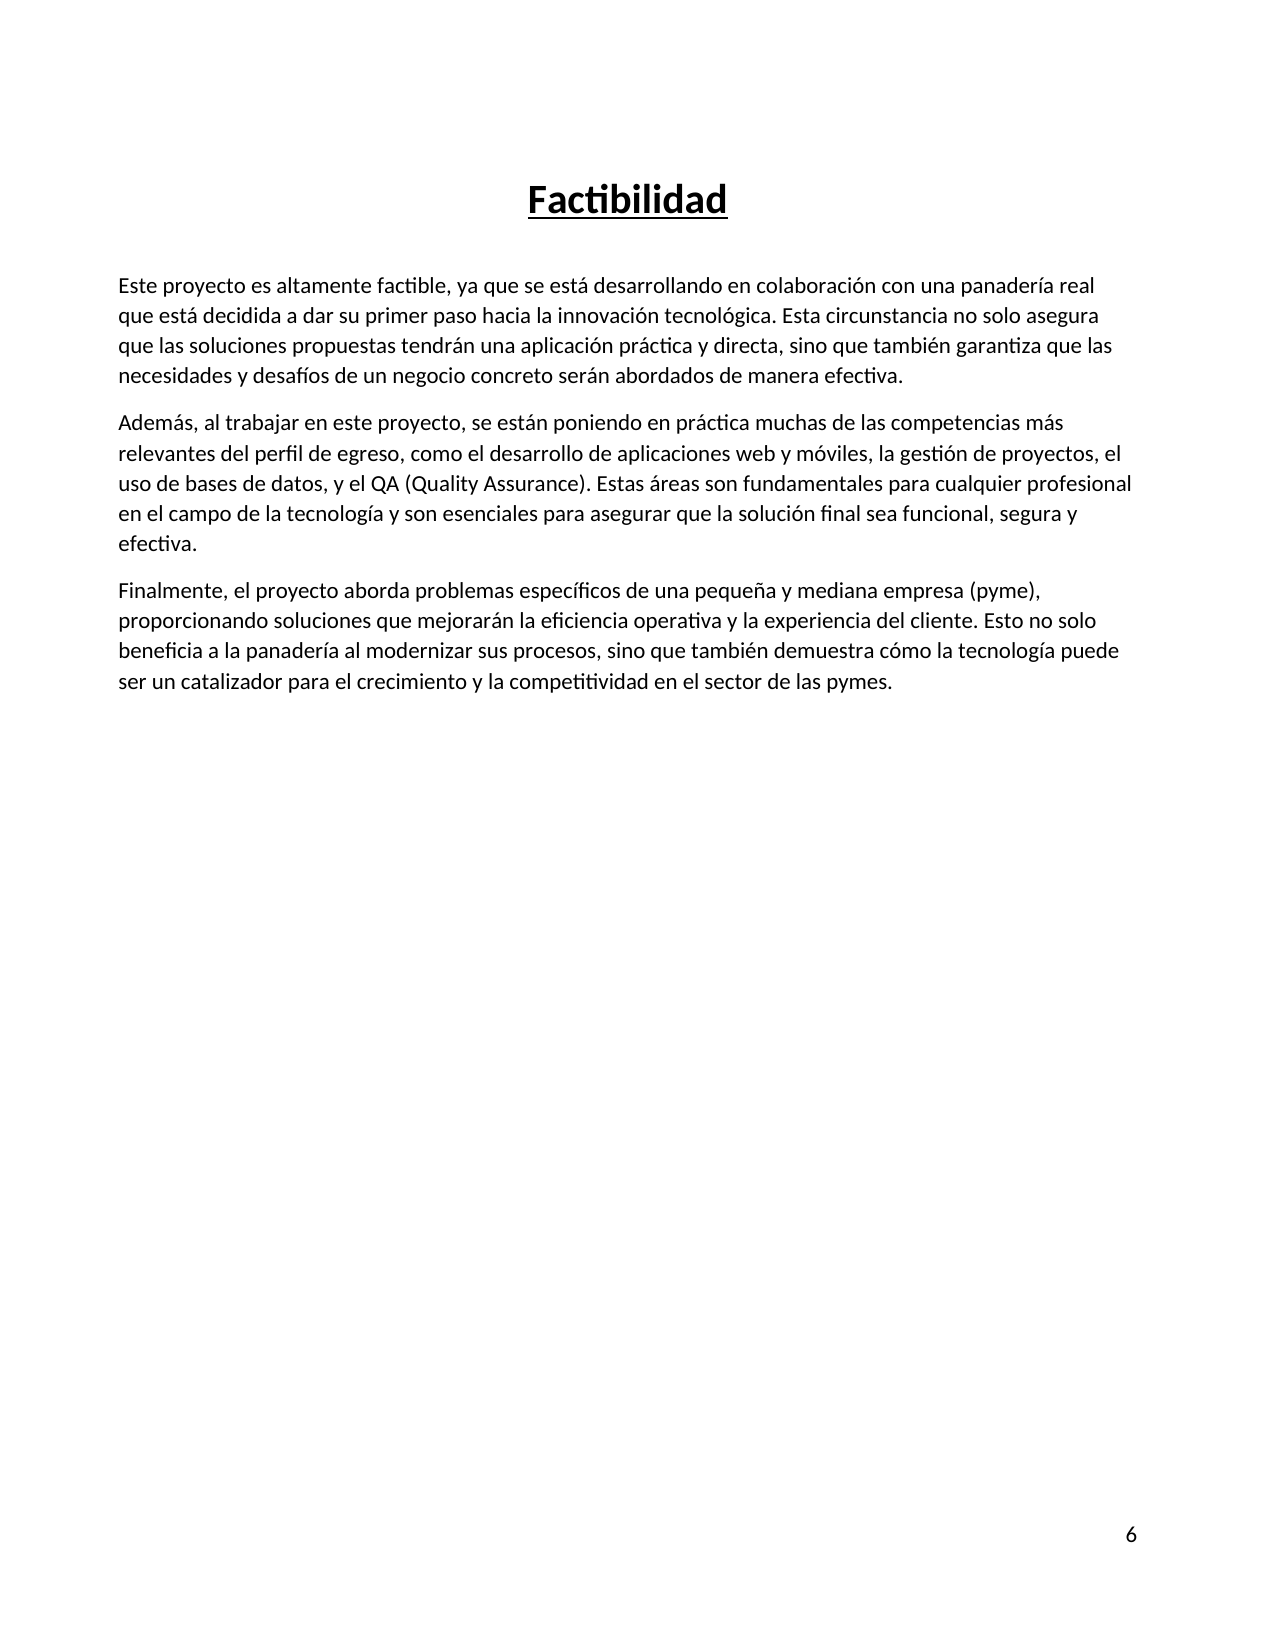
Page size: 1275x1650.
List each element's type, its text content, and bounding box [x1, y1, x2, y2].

text Este proyecto es altamente factible, ya que se está desarrollando en colaboración con una panadería real que está decidida a dar su primer paso hacia la innovación tecnológica. Esta circunstancia no solo asegura que las soluciones propuestas tendrán una aplicación práctica y directa, sino que también garantiza que las necesidades y desafíos de un negocio concreto serán abordados de manera efectiva. [118, 271, 1137, 390]
text Finalmente, el proyecto aborda problemas específicos de una pequeña y mediana empresa (pyme), proporcionando soluciones que mejorarán la eficiencia operativa y la experiencia del cliente. Esto no solo beneficia a la panadería al modernizar sus procesos, sino que también demuestra cómo la tecnología puede ser un catalizador para el crecimiento y la competitividad en el sector de las pymes. [118, 576, 1137, 695]
text Además, al trabajar en este proyecto, se están poniendo en práctica muchas de las competencias más relevantes del perfil de egreso, como el desarrollo de aplicaciones web y móviles, la gestión de proyectos, el uso de bases de datos, y el QA (Quality Assurance). Estas áreas son fundamentales para cualquier profesional en el campo de la tecnología y son esenciales para asegurar que la solución final sea funcional, segura y efectiva. [118, 408, 1137, 557]
subtitle Factibilidad [118, 173, 1137, 224]
